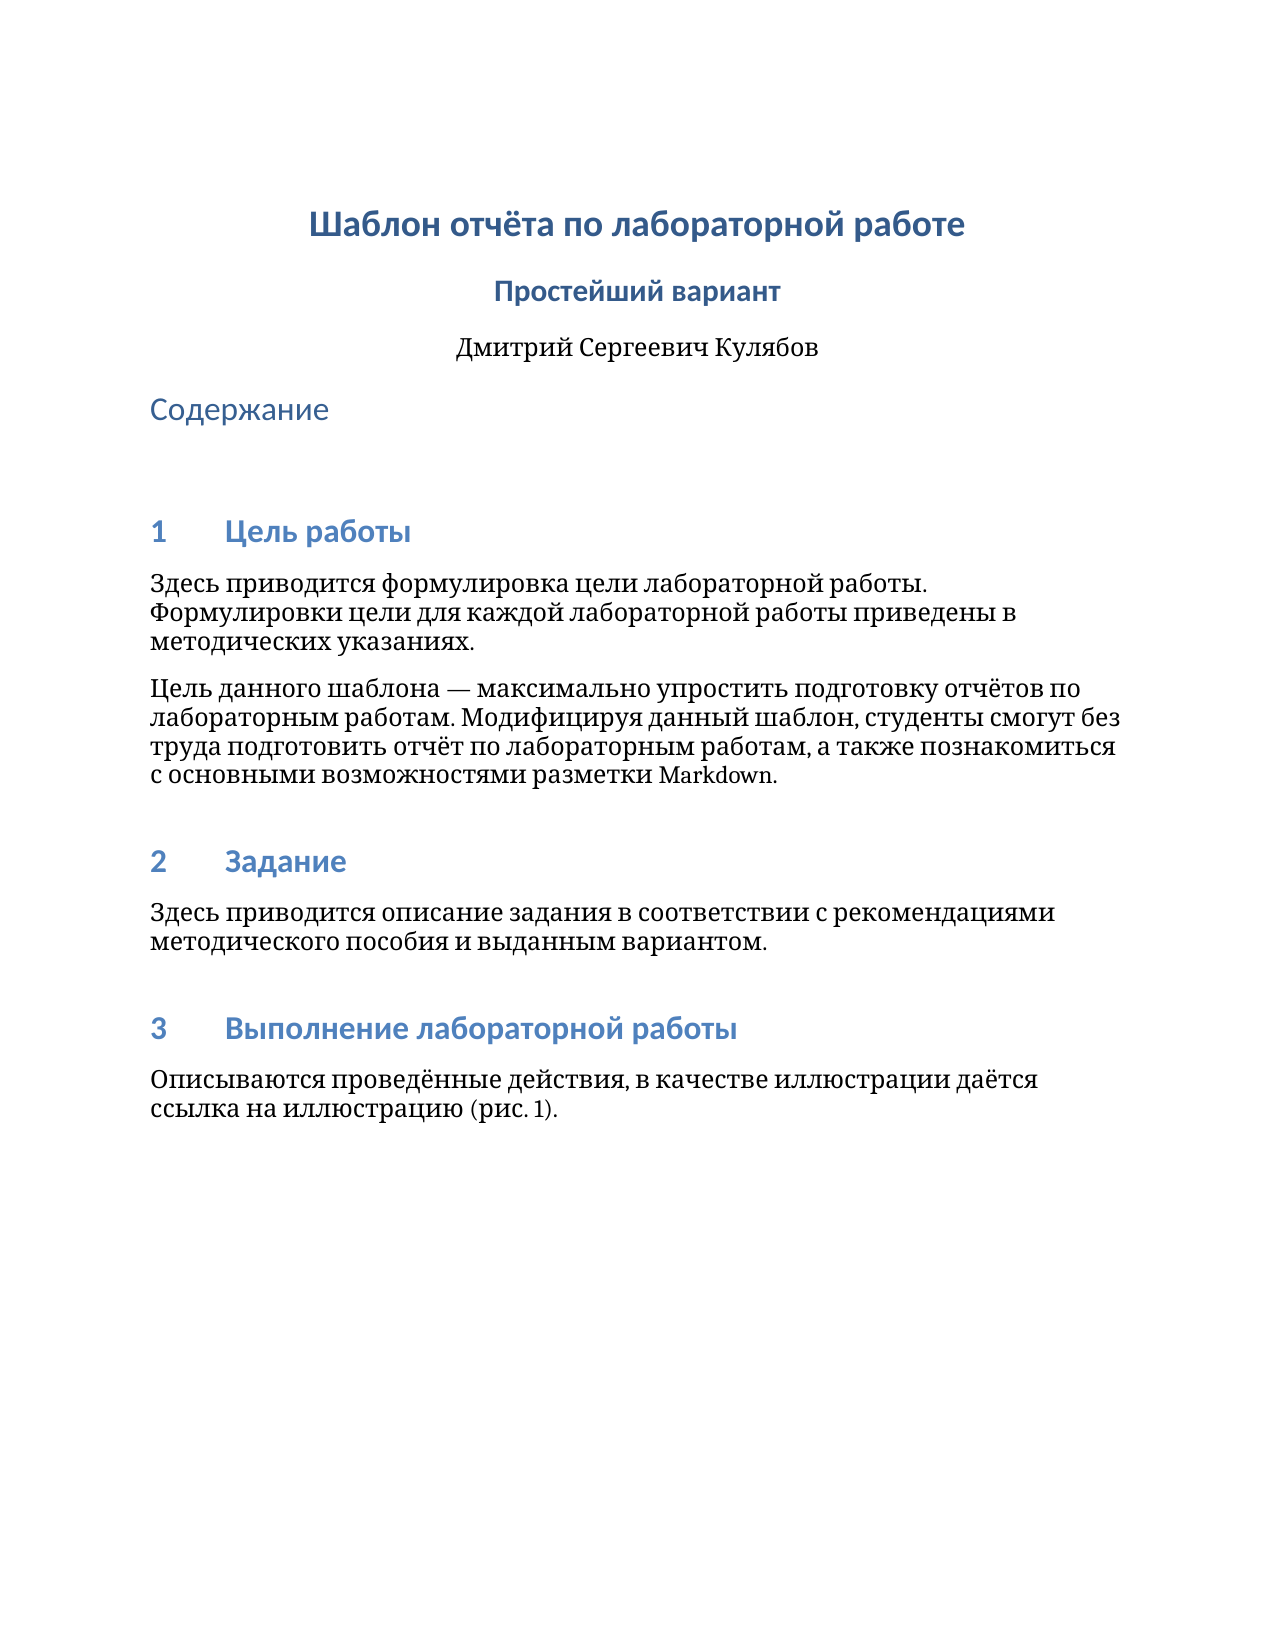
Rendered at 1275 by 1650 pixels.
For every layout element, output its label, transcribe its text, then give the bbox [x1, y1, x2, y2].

subtitle 1 Цель работы [150, 510, 1125, 551]
title Шаблон отчёта по лабораторной работе [150, 200, 1125, 246]
text Цель данного шаблона — максимально упростить подготовку отчётов по лабораторным работам. Модифицируя данный шаблон, студенты смогут без труда подготовить отчёт по лабораторным работам, а также познакомиться с основными возможностями разметки Markdown. [150, 675, 1125, 790]
text Дмитрий Сергеевич Кулябов [150, 334, 1125, 363]
subtitle 2 Задание [150, 840, 1125, 881]
text Описываются проведённые действия, в качестве иллюстрации даётся ссылка на иллюстрацию (рис. 1). [150, 1066, 1125, 1124]
text Здесь приводится описание задания в соответствии с рекомендациями методического пособия и выданным вариантом. [150, 899, 1125, 957]
subtitle Простейший вариант [150, 271, 1125, 309]
text Здесь приводится формулировка цели лабораторной работы. Формулировки цели для каждой лабораторной работы приведены в методических указаниях. [150, 570, 1125, 656]
subtitle 3 Выполнение лабораторной работы [150, 1007, 1125, 1048]
